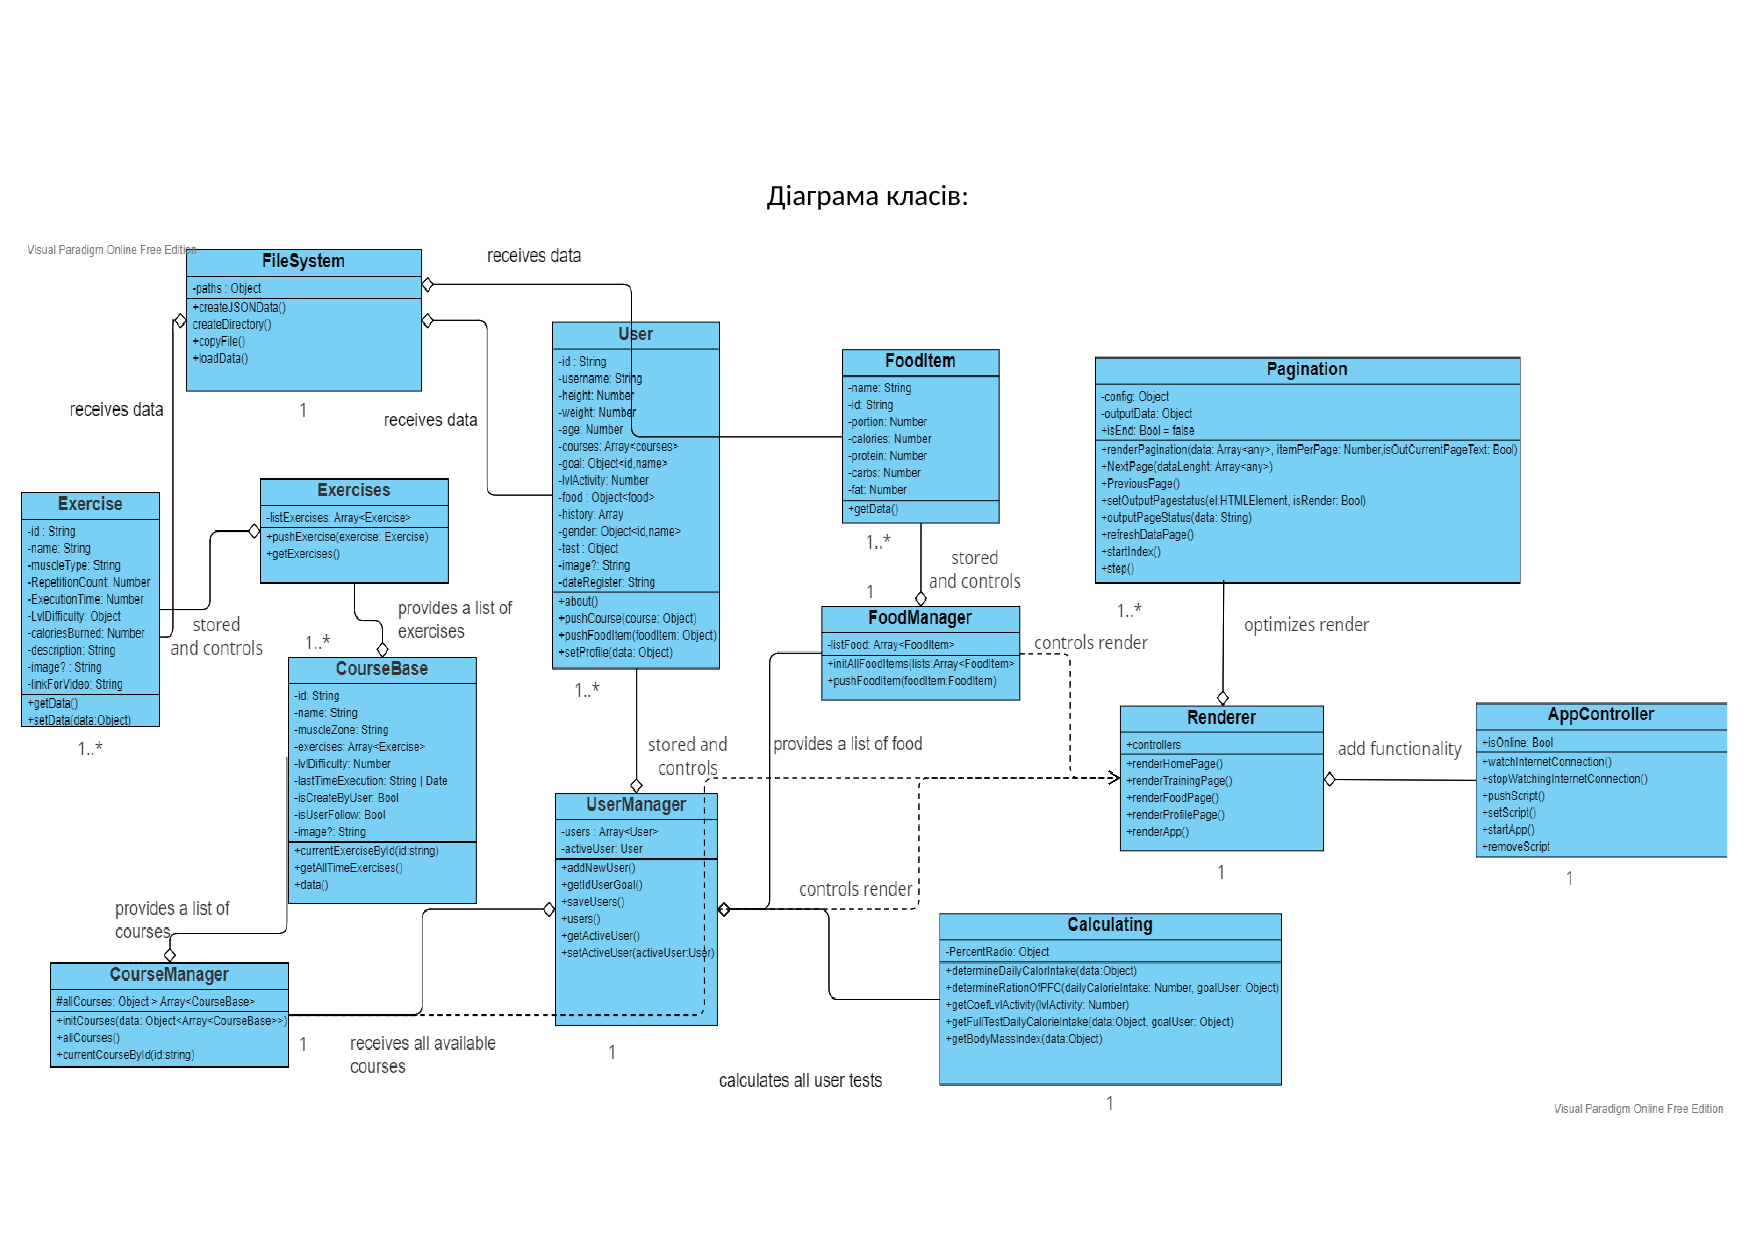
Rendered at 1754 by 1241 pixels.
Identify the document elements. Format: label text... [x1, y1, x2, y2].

text Діаграма класів: [118, 177, 1635, 213]
picture [21, 238, 1728, 1119]
